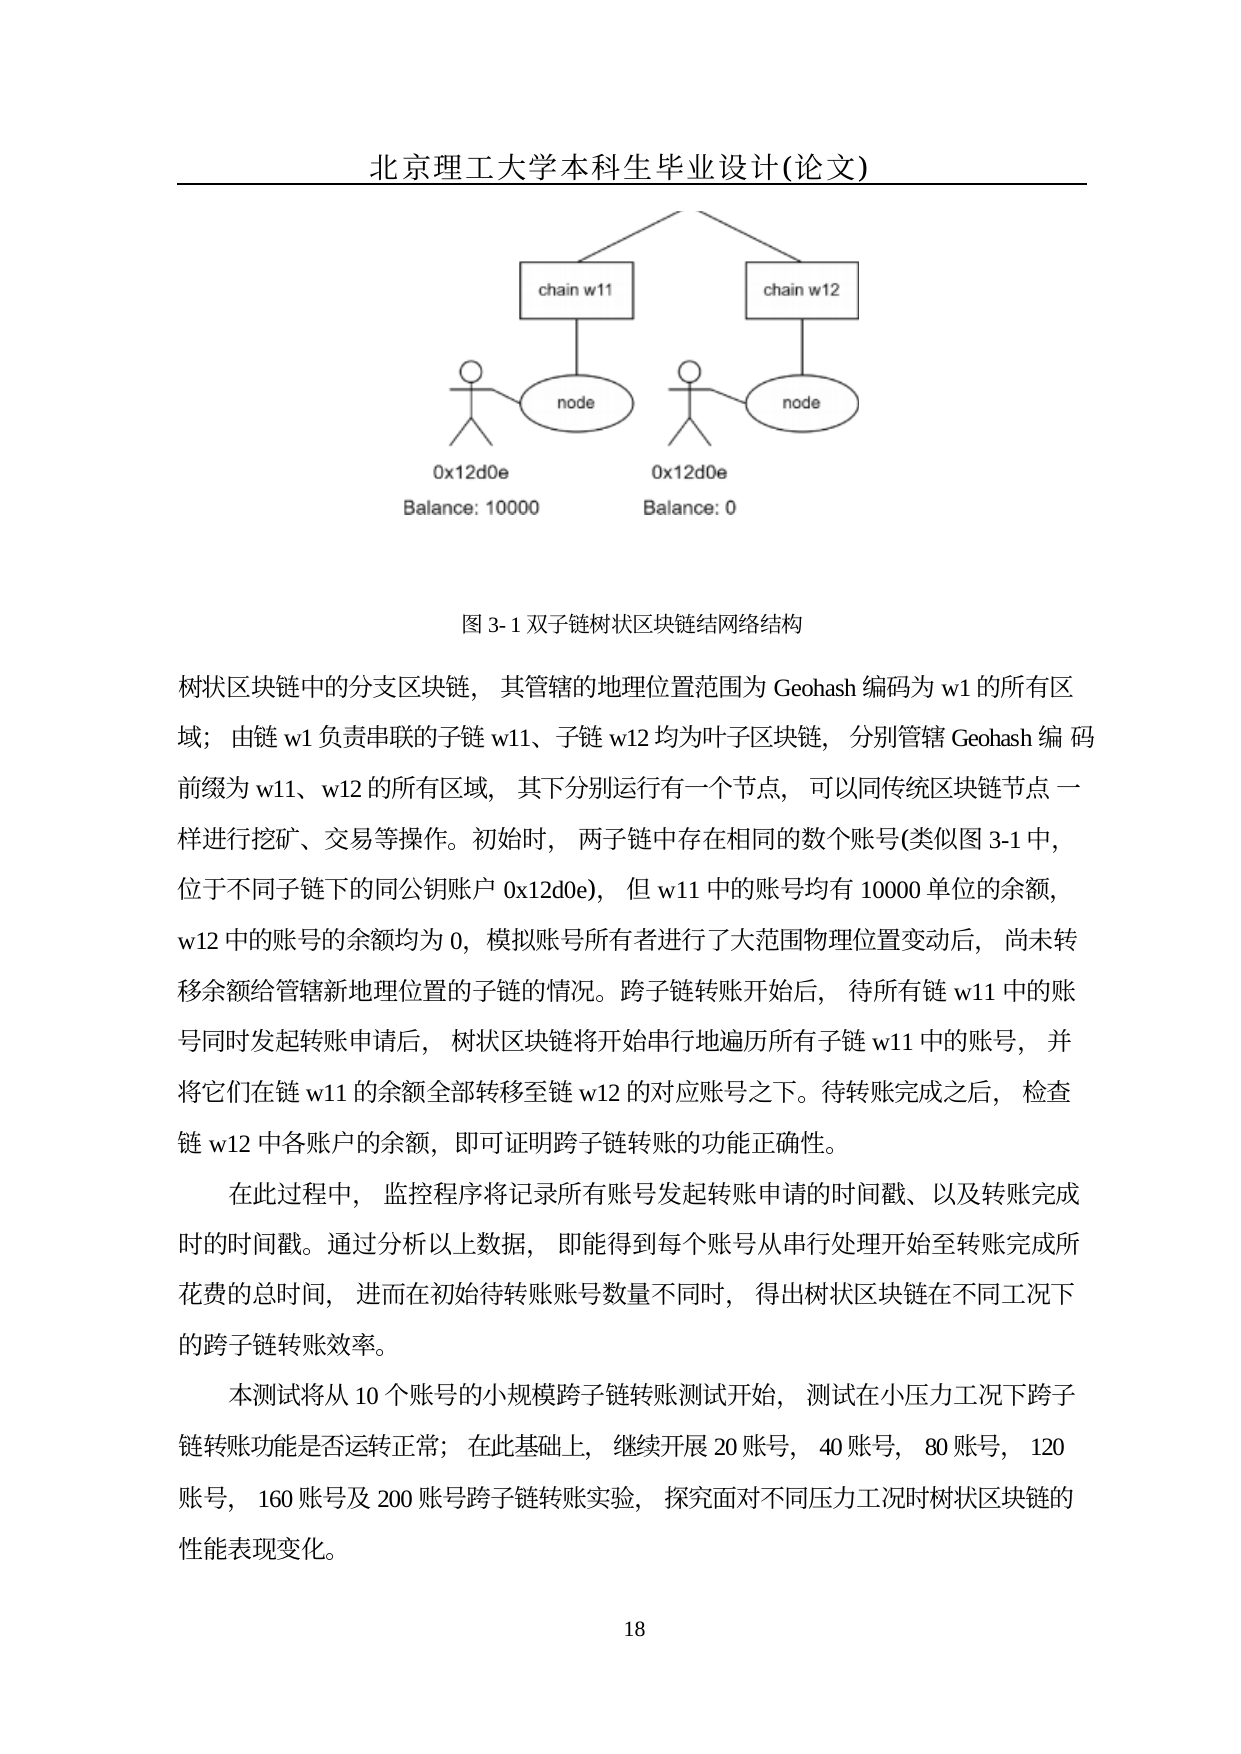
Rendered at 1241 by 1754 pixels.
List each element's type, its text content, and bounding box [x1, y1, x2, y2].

text 树状区块链中的分支区块链， 其管辖的地理位置范围为 Geohash 编码为 w1 的所有区 域； 由链 w1 负责串联的子链 w11、子链 w12 均为叶子区块链， 分别管辖 Geohash 编 码前缀为 w11、w12 的所有区域， 其下分别运行有一个节点， 可以同传统区块链节点 一样进行挖矿、交易等操作。初始时， 两子链中存在相同的数个账号(类似图3-1中， 位于不同子链下的同公钥账户 0x12d0e)， 但 w11 中的账号均有 10000 单位的余额， w12 中的账号的余额均为 0，模拟账号所有者进行了大范围物理位置变动后， 尚未转 移余额给管辖新地理位置的子链的情况。跨子链转账开始后， 待所有链 w11 中的账 号同时发起转账申请后， 树状区块链将开始串行地遍历所有子链 w11 中的账号， 并 将它们在链 w11 的余额全部转移至链 w12 的对应账号之下。待转账完成之后， 检查 链 w12 中各账户的余额，即可证明跨子链转账的功能正确性。 [177, 667, 1099, 1159]
text 图 3- 1 双子链树状区块链结网络结构 [462, 609, 1099, 638]
text 本测试将从 10 个账号的小规模跨子链转账测试开始， 测试在小压力工况下跨子 链转账功能是否运转正常； 在此基础上， 继续开展 20 账号， 40 账号， 80 账号， 120 账号， 160 账号及 200 账号跨子链转账实验， 探究面对不同压力工况时树状区块链的 性能表现变化。 [178, 1376, 1087, 1566]
picture [404, 211, 859, 515]
text 在此过程中， 监控程序将记录所有账号发起转账申请的时间戳、以及转账完成 时的时间戳。通过分析以上数据， 即能得到每个账号从串行处理开始至转账完成所 花费的总时间， 进而在初始待转账账号数量不同时， 得出树状区块链在不同工况下 的跨子链转账效率。 [178, 1174, 1087, 1361]
